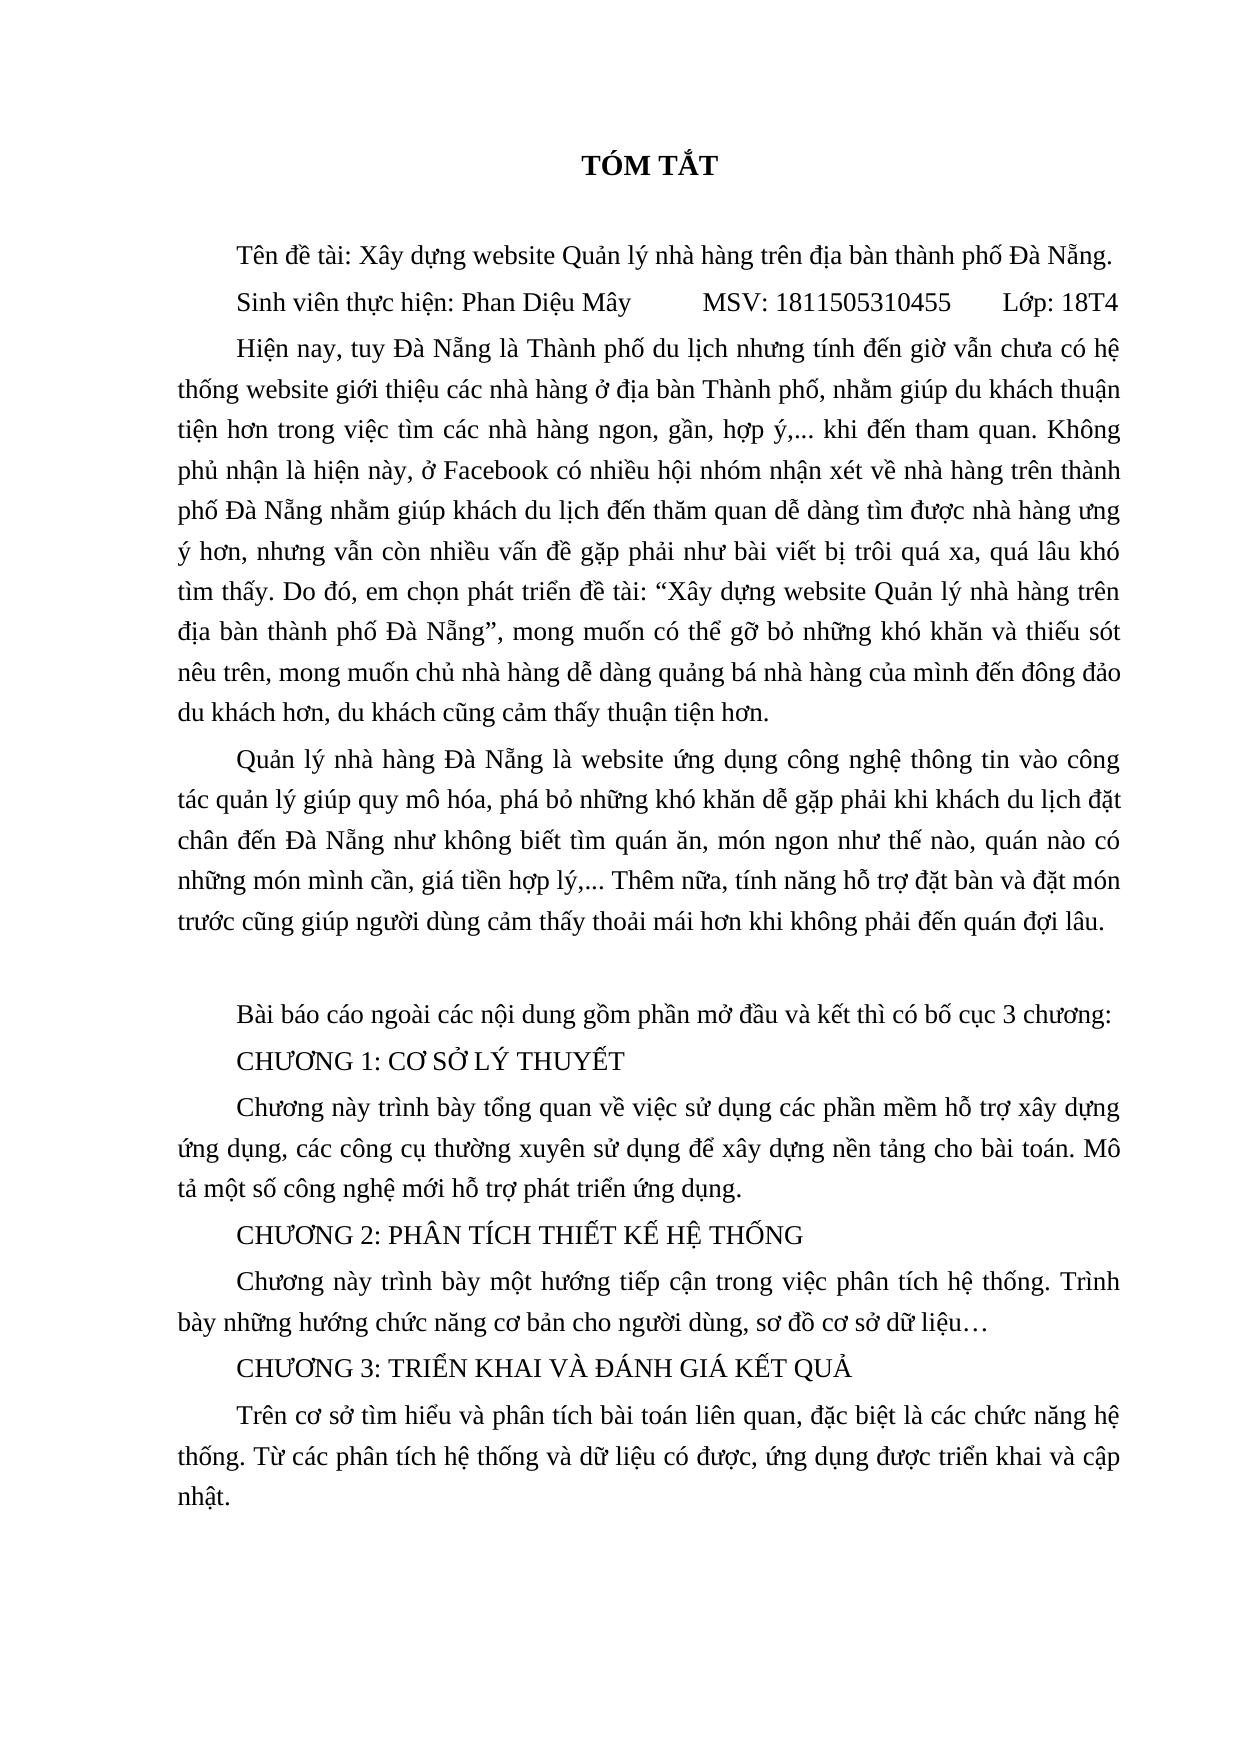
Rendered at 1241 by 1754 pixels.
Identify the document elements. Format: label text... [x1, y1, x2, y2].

text Bài báo cáo ngoài các nội dung gồm phần mở đầu và kết thì có bố cục 3 chương: [177, 998, 1122, 1029]
text Chương này trình bày tổng quan về việc sử dụng các phần mềm hỗ trợ xây dựng ứng dụng, các công cụ thường xuyên sử dụng để xây dựng nền tảng cho bài toán. Mô tả một số công nghệ mới hỗ trợ phát triển ứng dụng. [177, 1091, 1122, 1203]
text TÓM TẮT [177, 148, 1122, 181]
text CHƯƠNG 2: PHÂN TÍCH THIẾT KẾ HỆ THỐNG [177, 1219, 1122, 1250]
text CHƯƠNG 1: CƠ SỞ LÝ THUYẾT [177, 1045, 1122, 1076]
text Tên đề tài: Xây dựng website Quản lý nhà hàng trên địa bàn thành phố Đà Nẵng. [177, 239, 1122, 270]
text CHƯƠNG 3: TRIỂN KHAI VÀ ĐÁNH GIÁ KẾT QUẢ [177, 1353, 1122, 1384]
text Chương này trình bày một hướng tiếp cận trong việc phân tích hệ thống. Trình bày những hướng chức năng cơ bản cho người dùng, sơ đồ cơ sở dữ liệu… [177, 1266, 1122, 1337]
text Trên cơ sở tìm hiểu và phân tích bài toán liên quan, đặc biệt là các chức năng hệ thống. Từ các phân tích hệ thống và dữ liệu có được, ứng dụng được triển khai và cập nhật. [177, 1399, 1122, 1511]
text Hiện nay, tuy Đà Nẵng là Thành phố du lịch nhưng tính đến giờ vẫn chưa có hệ thống website giới thiệu các nhà hàng ở địa bàn Thành phố, nhằm giúp du khách thuận tiện hơn trong việc tìm các nhà hàng ngon, gần, hợp ý,... khi đến tham quan. Không phủ nhận là hiện này, ở Facebook có nhiều hội nhóm nhận xét về nhà hàng trên thành phố Đà Nẵng nhằm giúp khách du lịch đến thăm quan dễ dàng tìm được nhà hàng ưng ý hơn, nhưng vẫn còn nhiều vấn đề gặp phải như bài viết bị trôi quá xa, quá lâu khó tìm thấy. Do đó, em chọn phát triển đề tài: “Xây dựng website Quản lý nhà hàng trên địa bàn thành phố Đà Nẵng”, mong muốn có thể gỡ bỏ những khó khăn và thiếu sót nêu trên, mong muốn chủ nhà hàng dễ dàng quảng bá nhà hàng của mình đến đông đảo du khách hơn, du khách cũng cảm thấy thuận tiện hơn. [177, 333, 1122, 727]
text Quản lý nhà hàng Đà Nẵng là website ứng dụng công nghệ thông tin vào công tác quản lý giúp quy mô hóa, phá bỏ những khó khăn dễ gặp phải khi khách du lịch đặt chân đến Đà Nẵng như không biết tìm quán ăn, món ngon như thế nào, quán nào có những món mình cần, giá tiền hợp lý,... Thêm nữa, tính năng hỗ trợ đặt bàn và đặt món trước cũng giúp người dùng cảm thấy thoải mái hơn khi không phải đến quán đợi lâu. [177, 743, 1122, 936]
text Sinh viên thực hiện: Phan Diệu Mây MSV: 1811505310455 Lớp: 18T4 [177, 286, 1122, 317]
